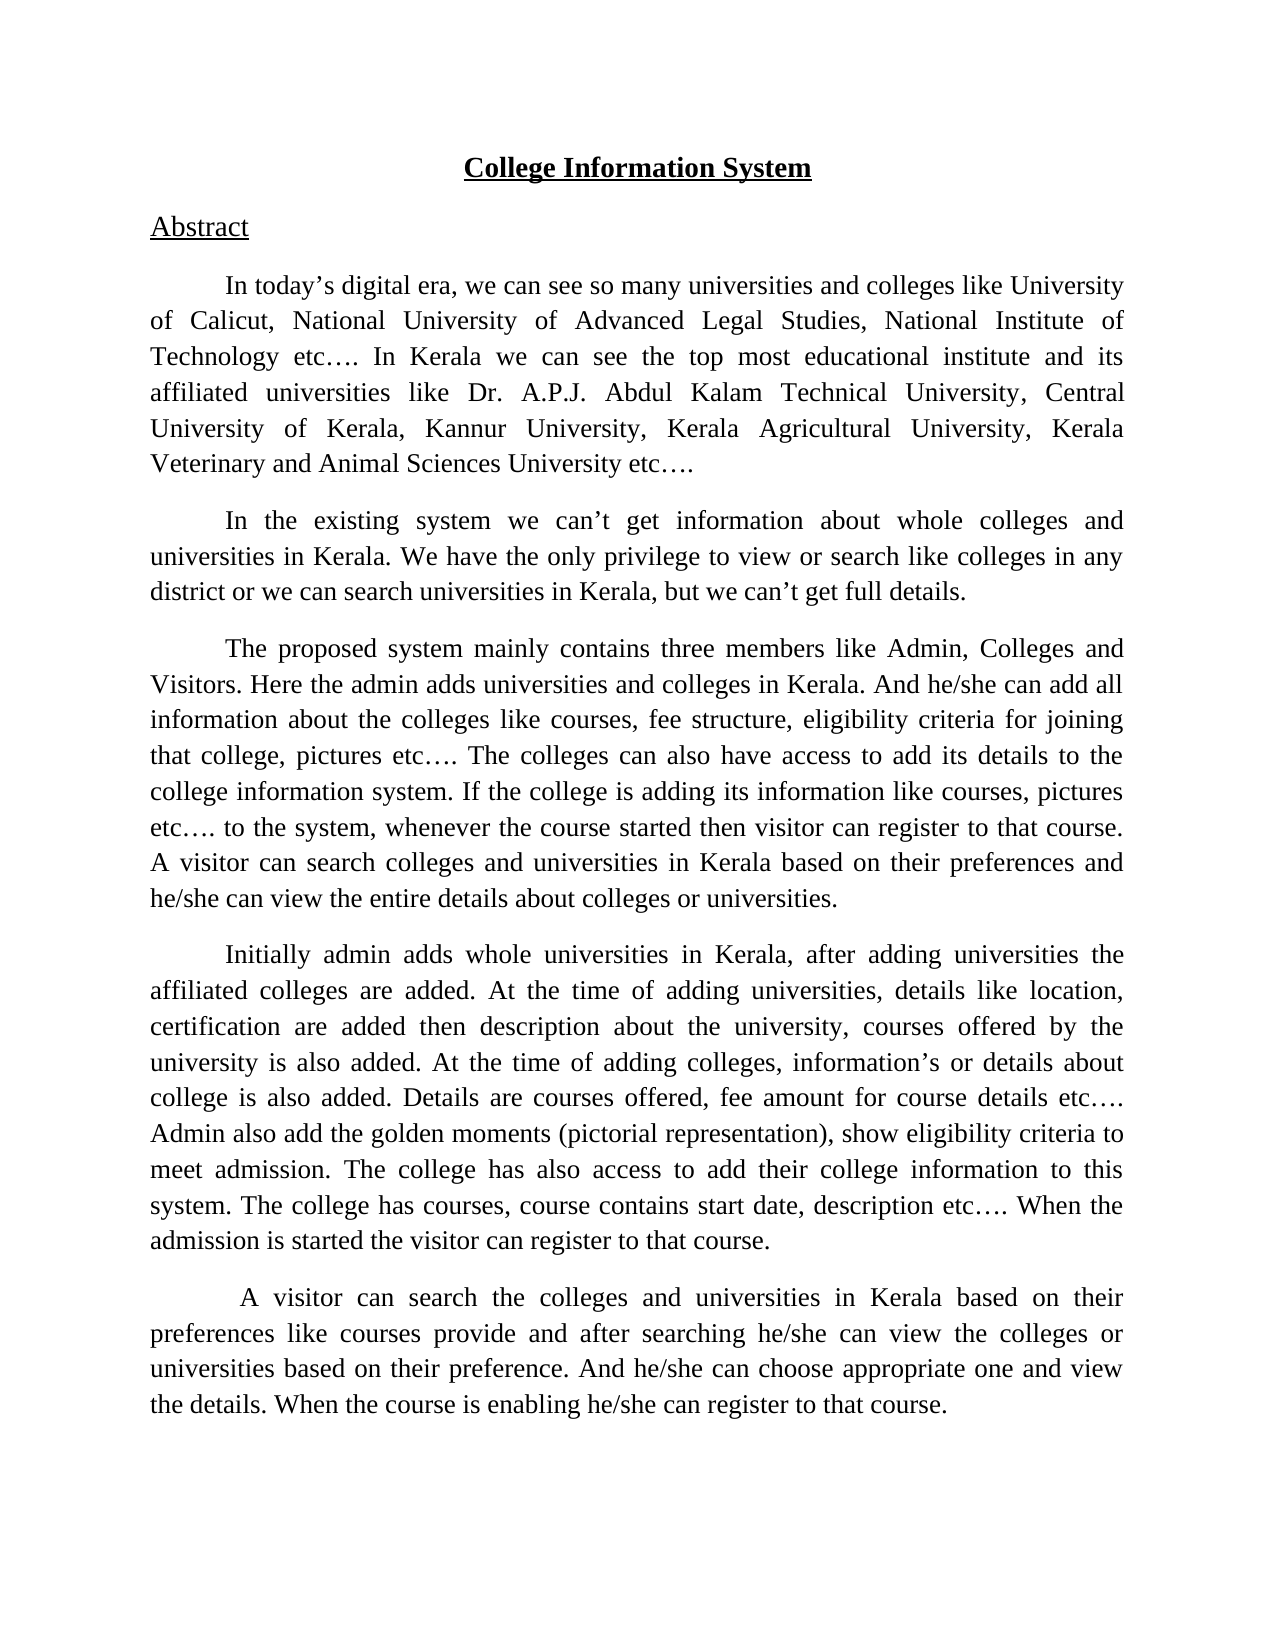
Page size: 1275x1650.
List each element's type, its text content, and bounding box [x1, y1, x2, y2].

text Abstract [150, 209, 1125, 243]
text In today’s digital era, we can see so many universities and colleges like University of Calicut, National University of Advanced Legal Studies, National Institute of Technology etc…. In Kerala we can see the top most educational institute and its affiliated universities like Dr. A.P.J. Abdul Kalam Technical University, Central University of Kerala, Kannur University, Kerala Agricultural University, Kerala Veterinary and Animal Sciences University etc…. [150, 269, 1125, 478]
text A visitor can search the colleges and universities in Kerala based on their preferences like courses provide and after searching he/she can view the colleges or universities based on their preference. And he/she can choose appropriate one and view the details. When the course is enabling he/she can register to that course. [150, 1281, 1125, 1419]
text Initially admin adds whole universities in Kerala, after adding universities the affiliated colleges are added. At the time of adding universities, details like location, certification are added then description about the university, courses offered by the university is also added. At the time of adding colleges, information’s or details about college is also added. Details are courses offered, fee amount for course details etc…. Admin also add the golden moments (pictorial representation), show eligibility criteria to meet admission. The college has also access to add their college information to this system. The college has courses, course contains start date, description etc…. When the admission is started the visitor can register to that course. [150, 939, 1125, 1256]
text College Information System [150, 150, 1125, 183]
text In the existing system we can’t get information about whole colleges and universities in Kerala. We have the only privilege to view or search like colleges in any district or we can search universities in Kerala, but we can’t get full details. [150, 504, 1125, 607]
text The proposed system mainly contains three members like Admin, Colleges and Visitors. Here the admin adds universities and colleges in Kerala. And he/she can add all information about the colleges like courses, fee structure, eligibility criteria for joining that college, pictures etc…. The colleges can also have access to add its details to the college information system. If the college is adding its information like courses, pictures etc…. to the system, whenever the course started then visitor can register to that course. A visitor can search colleges and universities in Kerala based on their preferences and he/she can view the entire details about colleges or universities. [150, 632, 1125, 913]
